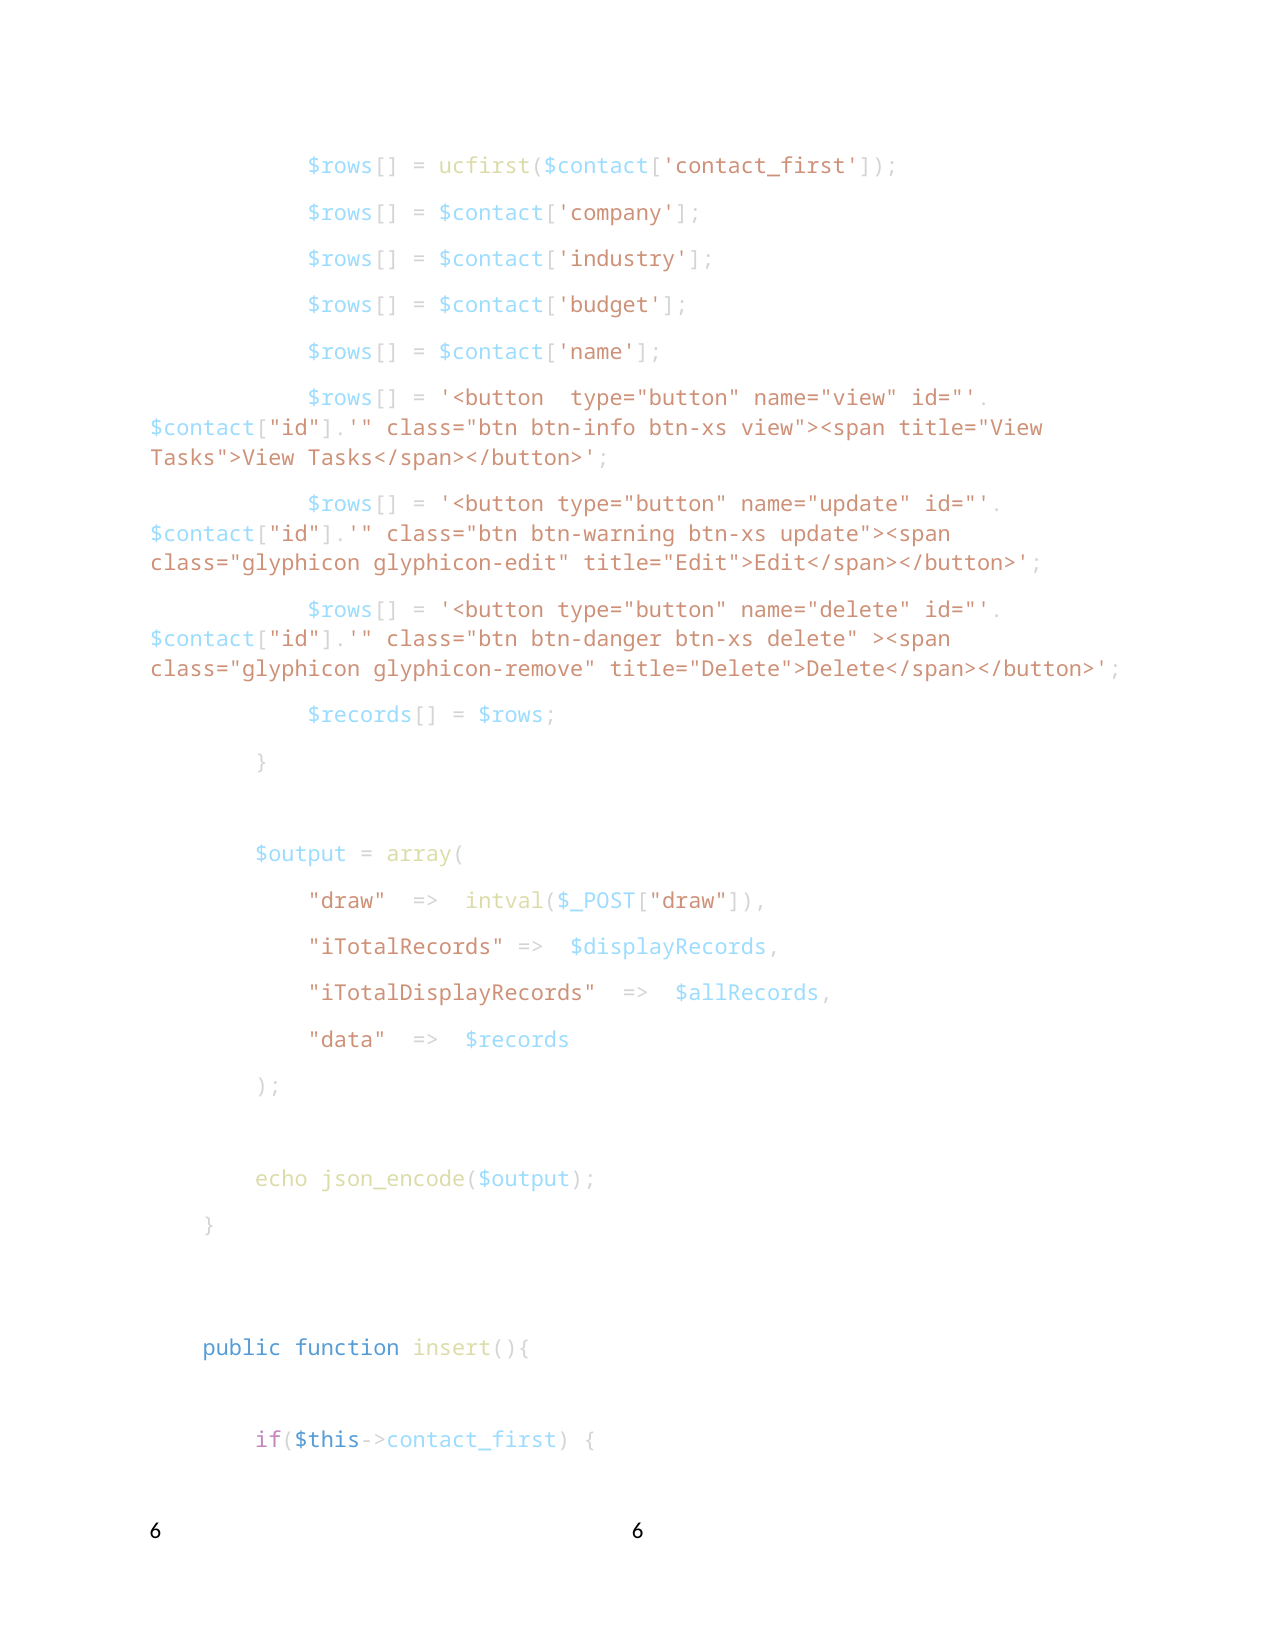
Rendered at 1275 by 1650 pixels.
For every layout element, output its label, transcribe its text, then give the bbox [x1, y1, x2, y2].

text } [150, 1209, 1125, 1238]
text $rows[] = '<button type="button" name="delete" id="'.$contact["id"].'" class="btn btn-danger btn-xs delete" ><span class="glyphicon glyphicon-remove" title="Delete">Delete</span></button>'; [150, 593, 1125, 682]
text $rows[] = $contact['budget']; [150, 289, 1125, 319]
text "iTotalDisplayRecords" => $allRecords, [150, 977, 1125, 1007]
text $output = array( [150, 838, 1125, 868]
text $records[] = $rows; [150, 699, 1125, 729]
text $rows[] = '<button type="button" name="view" id="'.$contact["id"].'" class="btn btn-info btn-xs view"><span title="View Tasks">View Tasks</span></button>'; [150, 382, 1125, 471]
text "iTotalRecords" => $displayRecords, [150, 931, 1125, 960]
text echo json_encode($output); [150, 1162, 1125, 1192]
text $rows[] = $contact['industry']; [150, 243, 1125, 272]
text } [150, 745, 1125, 775]
text ); [150, 1070, 1125, 1099]
text $rows[] = '<button type="button" name="update" id="'.$contact["id"].'" class="btn btn-warning btn-xs update"><span class="glyphicon glyphicon-edit" title="Edit">Edit</span></button>'; [150, 487, 1125, 577]
text $rows[] = $contact['company']; [150, 196, 1125, 226]
text $rows[] = $contact['name']; [150, 335, 1125, 365]
text "draw" => intval($_POST["draw"]), [150, 884, 1125, 914]
text if($this->contact_first) { [150, 1424, 1125, 1454]
text public function insert(){ [150, 1331, 1125, 1361]
text $rows[] = ucfirst($contact['contact_first']); [150, 150, 1125, 180]
text "data" => $records [150, 1023, 1125, 1053]
